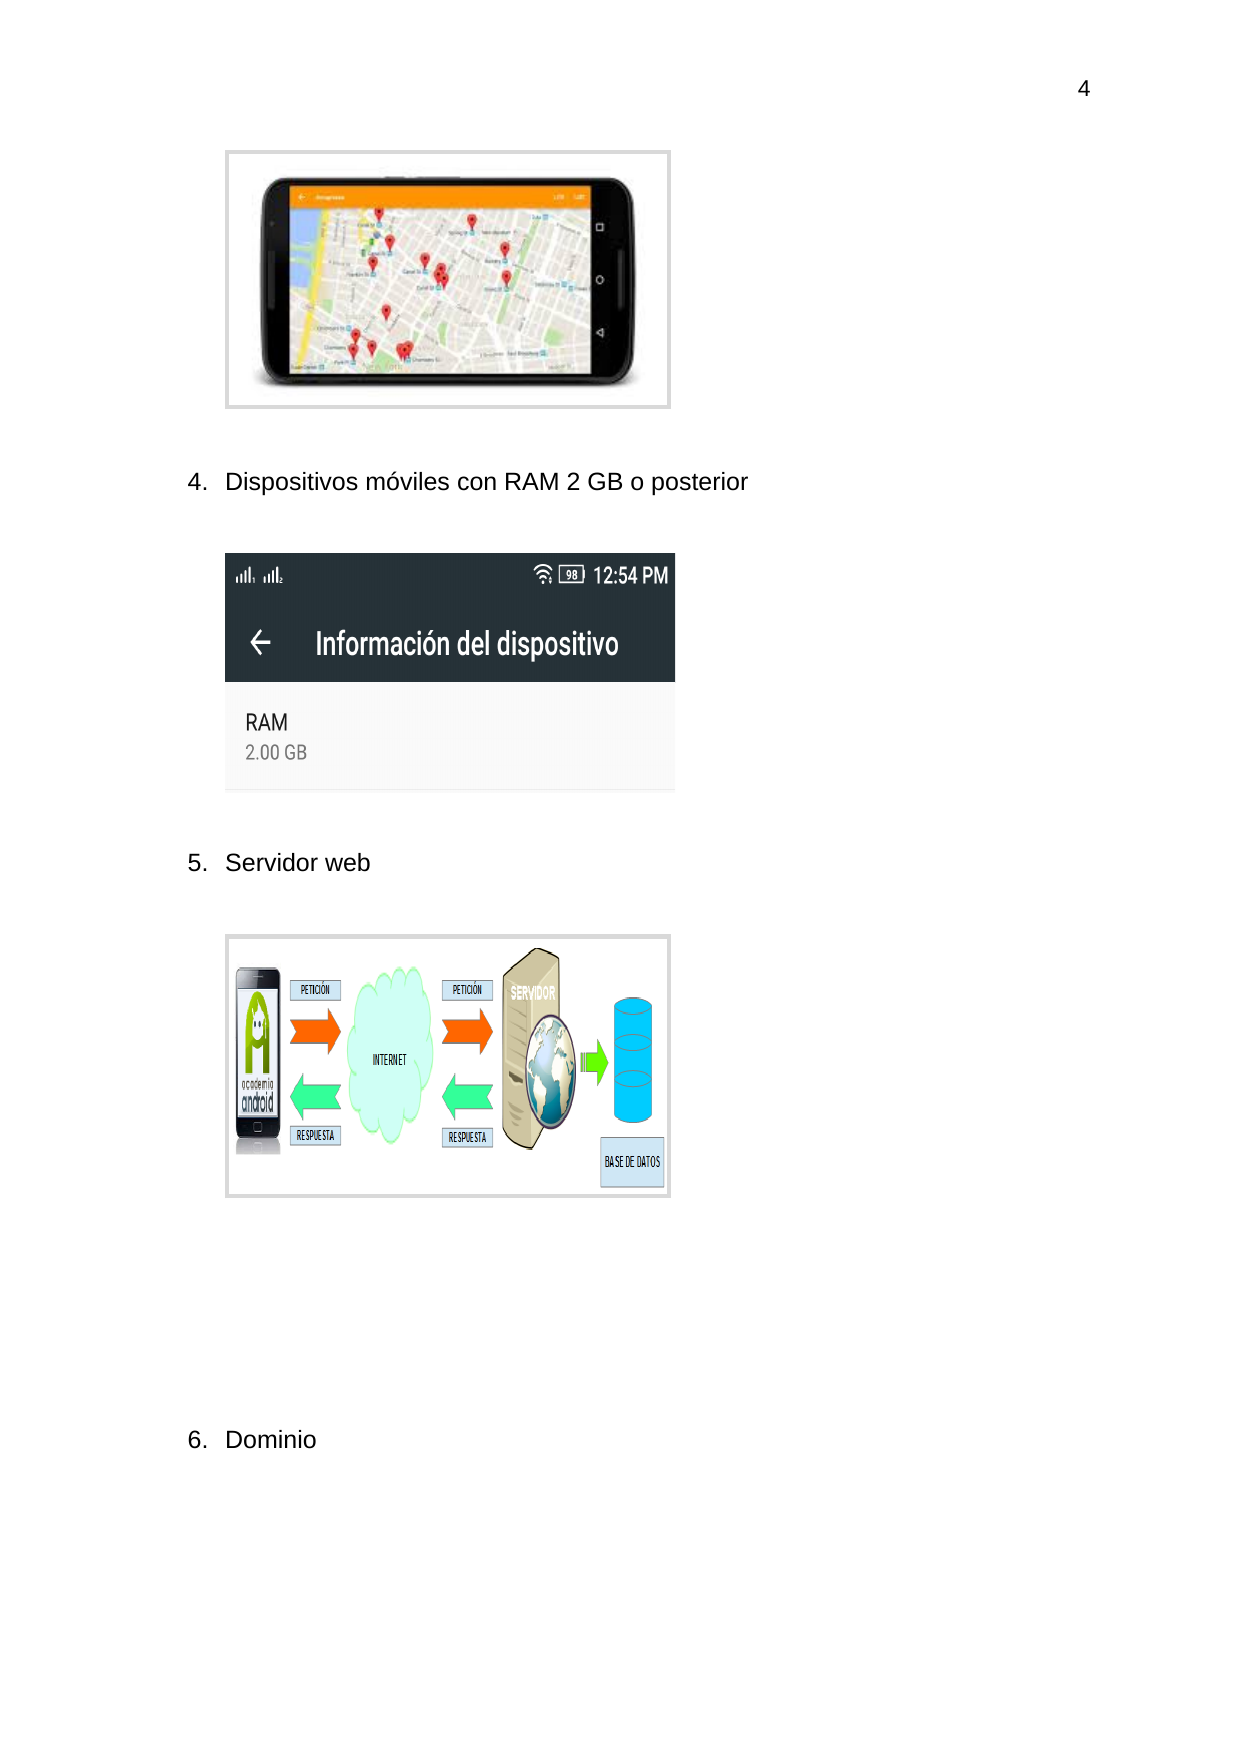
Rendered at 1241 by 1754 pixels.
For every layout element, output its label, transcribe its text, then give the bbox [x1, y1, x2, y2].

list Dominio [187, 1425, 1090, 1453]
list Dispositivos móviles con RAM 2 GB o posterior [187, 467, 1090, 496]
picture [229, 154, 667, 405]
picture [225, 553, 675, 793]
list Servidor web [187, 848, 1090, 877]
picture [229, 939, 667, 1194]
